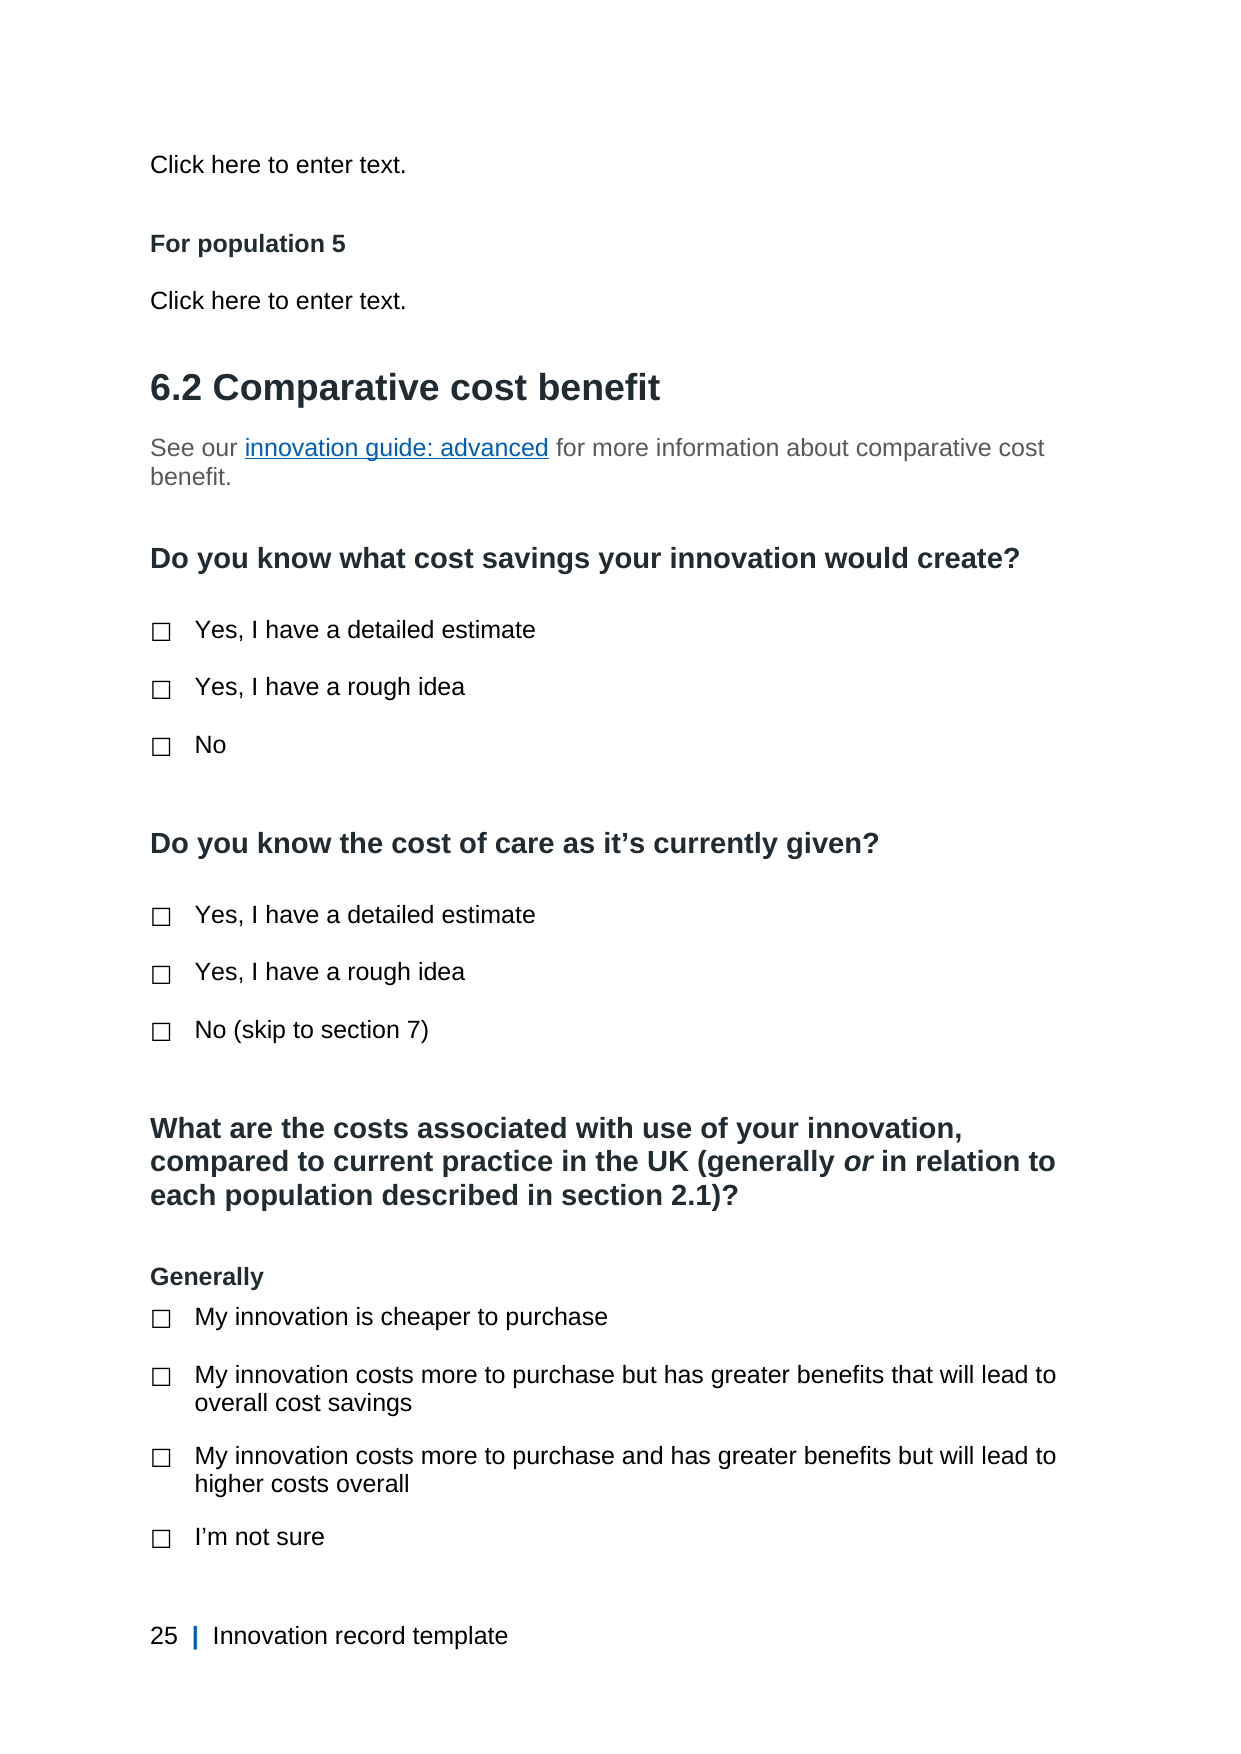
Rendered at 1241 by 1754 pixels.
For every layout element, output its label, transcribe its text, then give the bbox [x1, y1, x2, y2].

subtitle Do you know the cost of care as it’s currently given? [150, 826, 1090, 859]
table_header Yes, I have a detailed estimate [194, 603, 1090, 661]
subtitle Do you know what cost savings your innovation would create? [150, 541, 1090, 574]
table_cell No [194, 718, 1090, 776]
table_cell Yes, I have a rough idea [194, 661, 1090, 718]
table_cell My innovation costs more to purchase and has greater benefits but will lead to higher costs overall [194, 1429, 1090, 1510]
subtitle What are the costs associated with use of your innovation, compared to current practice in the UK (generally or in relation to each population described in section 2.1)? [150, 1111, 1090, 1211]
subtitle 6.2 Comparative cost benefit [150, 365, 1090, 408]
table_cell [150, 661, 194, 718]
table_header [150, 1290, 194, 1348]
table_cell [150, 946, 194, 1003]
table_header My innovation is cheaper to purchase [194, 1290, 1090, 1348]
table_header [150, 603, 194, 661]
table_cell [150, 1429, 194, 1510]
table_header [150, 888, 194, 946]
table_cell No (skip to section 7) [194, 1003, 1090, 1061]
table_cell [150, 1348, 194, 1429]
table_cell [150, 1510, 194, 1567]
subtitle For population 5 [150, 229, 1090, 257]
table_cell [150, 718, 194, 776]
text See our innovation guide: advanced for more information about comparative cost benefit. [150, 433, 1090, 491]
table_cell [194, 1348, 1090, 1429]
subtitle Generally [150, 1261, 1090, 1290]
table_header Yes, I have a detailed estimate [194, 888, 1090, 946]
table_cell [150, 1003, 194, 1061]
table_cell I’m not sure [194, 1510, 1090, 1567]
table_cell Yes, I have a rough idea [194, 946, 1090, 1003]
